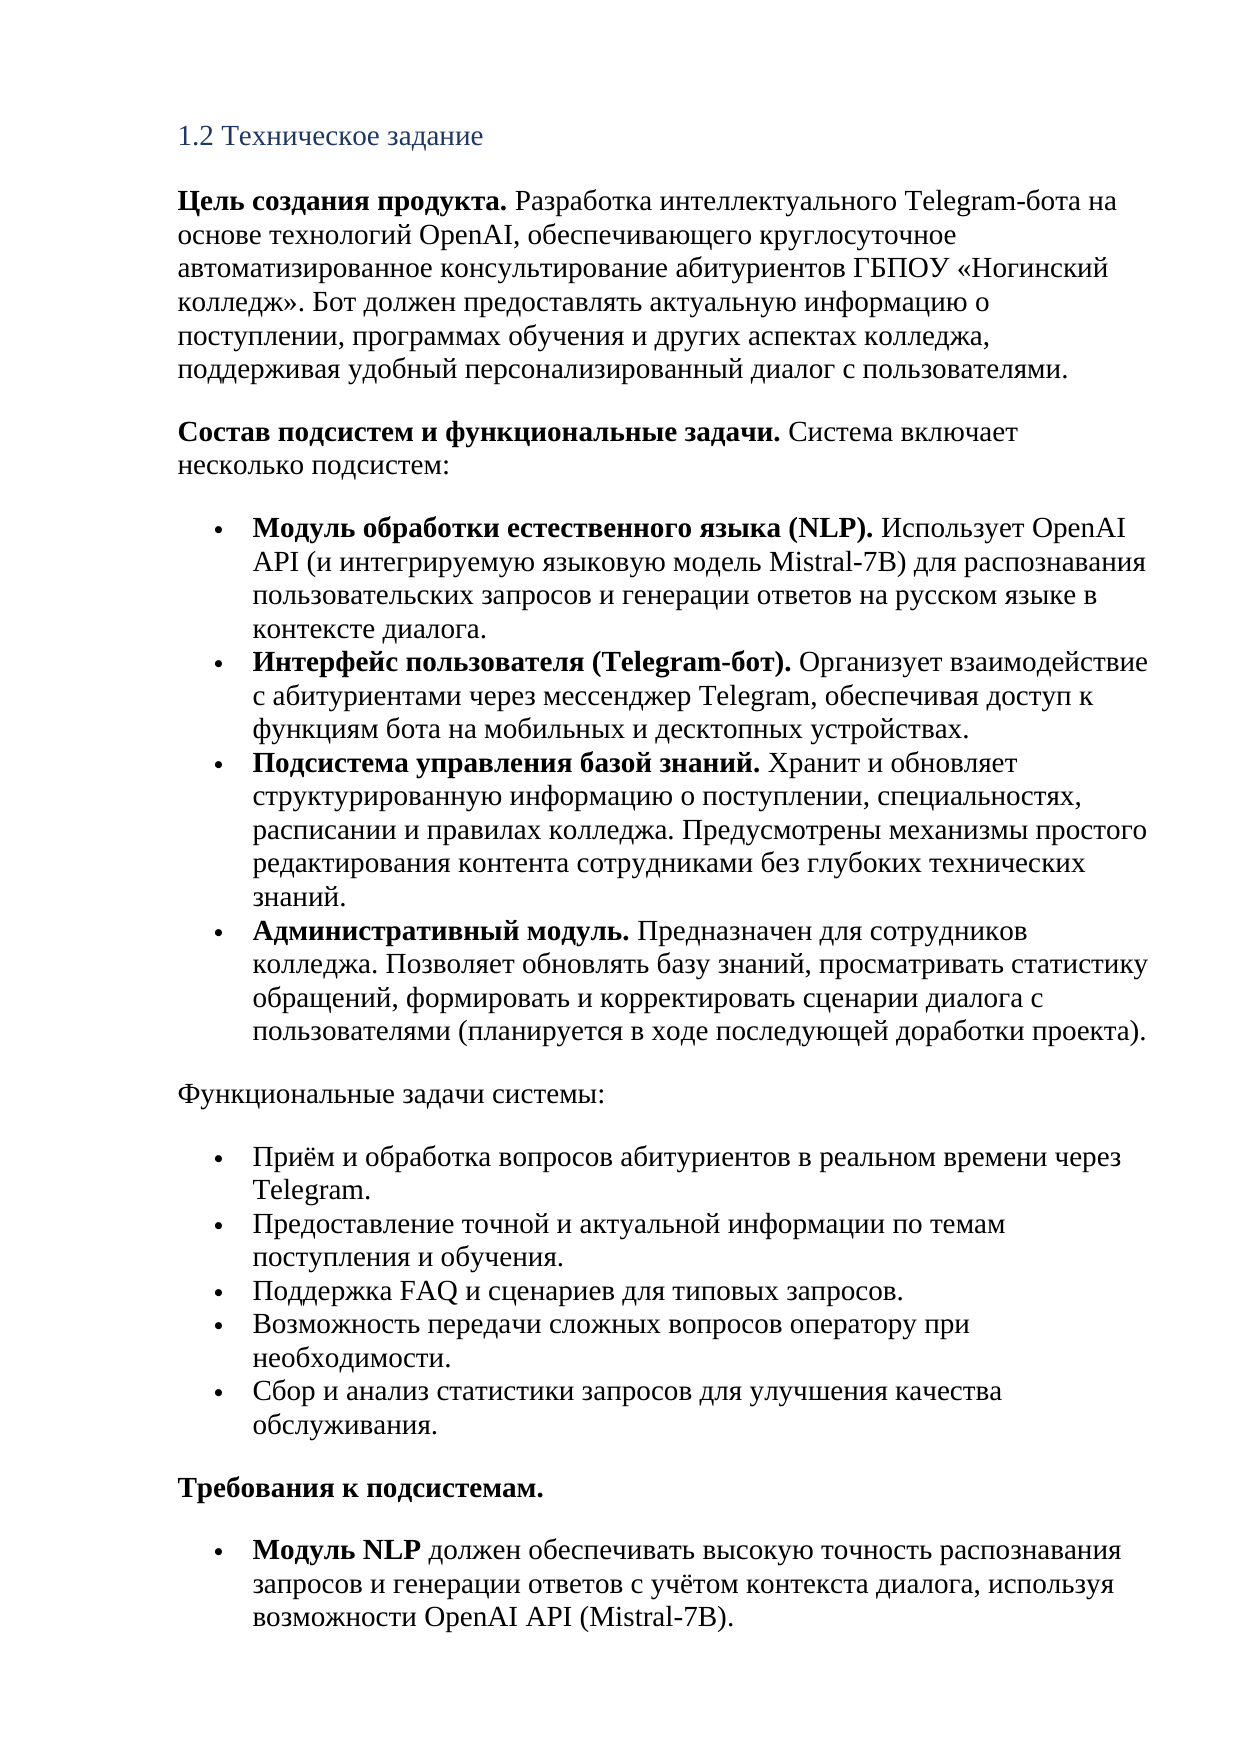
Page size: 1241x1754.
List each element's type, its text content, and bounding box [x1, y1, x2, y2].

text Цель создания продукта. Разработка интеллектуального Telegram-бота на основе технологий OpenAI, обеспечивающего круглосуточное автоматизированное консультирование абитуриентов ГБПОУ «Ногинский колледж». Бот должен предоставлять актуальную информацию о поступлении, программах обучения и других аспектах колледжа, поддерживая удобный персонализированный диалог с пользователями. [177, 313, 1152, 514]
list Приём и обработка вопросов абитуриентов в реальном времени через Telegram. [215, 1356, 1152, 1423]
list Административный модуль. Предназначен для сотрудников колледжа. Позволяет обновлять базу знаний, просматривать статистику обращений, формировать и корректировать сценарии диалога с пользователями (планируется в ходе последующей доработки проекта). [215, 1130, 1152, 1264]
list Модуль обработки естественного языка (NLP). Использует OpenAI API (и интегрируемую языковую модель Mistral-7B) для распознавания пользовательских запросов и генерации ответов на русском языке в контексте диалога. [215, 640, 1152, 774]
text Состав подсистем и функциональные задачи. Система включает несколько подсистем: [177, 544, 1152, 611]
list Предоставление точной и актуальной информации по темам поступления и обучения. [215, 1452, 1152, 1519]
subtitle 1.2 Техническое задание [177, 248, 1152, 281]
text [177, 118, 1152, 219]
list Подсистема управления базой знаний. Хранит и обновляет структурированную информацию о поступлении, специальностях, расписании и правилах колледжа. Предусмотрены механизмы простого редактирования контента сотрудниками без глубоких технических знаний. [215, 933, 1152, 1101]
text Функциональные задачи системы: [177, 1293, 1152, 1327]
list Интерфейс пользователя (Telegram-бот). Организует взаимодействие с абитуриентами через мессенджер Telegram, обеспечивая доступ к функциям бота на мобильных и десктопных устройствах. [215, 803, 1152, 904]
list Поддержка FAQ и сценариев для типовых запросов. [215, 1548, 1152, 1582]
